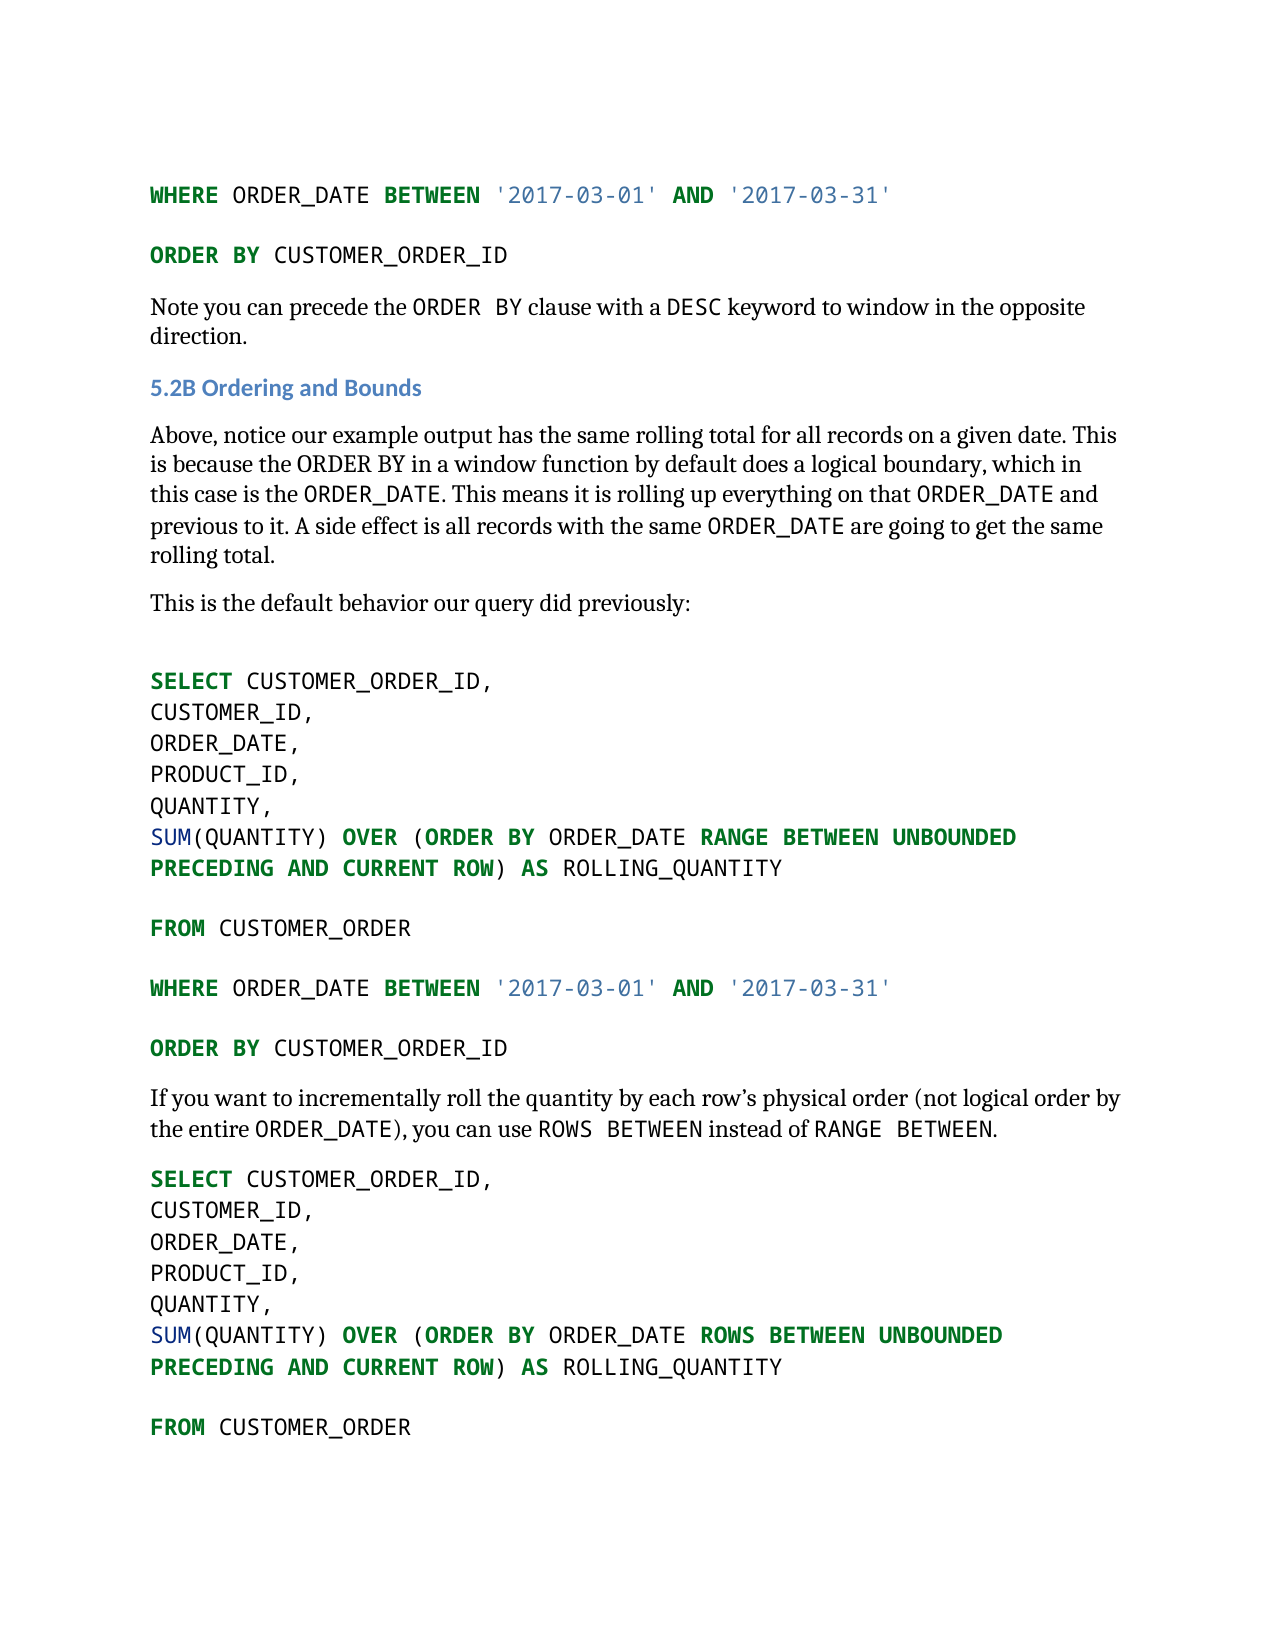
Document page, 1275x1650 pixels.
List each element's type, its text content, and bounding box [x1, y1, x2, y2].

text Above, notice our example output has the same rolling total for all records on a given date. This is because the ORDER BY in a window function by default does a logical boundary, which in this case is the ORDER_DATE. This means it is rolling up everything on that ORDER_DATE and previous to it. A side effect is all records with the same ORDER_DATE are going to get the same rolling total. [150, 421, 1125, 570]
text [150, 150, 1125, 270]
text If you want to incrementally roll the quantity by each row’s physical order (not logical order by the entire ORDER_DATE), you can use ROWS BETWEEN instead of RANGE BETWEEN. [150, 1084, 1125, 1144]
text SELECT CUSTOMER_ORDER_ID, CUSTOMER_ID, ORDER_DATE, PRODUCT_ID, QUANTITY, SUM(QUANTITY) OVER (ORDER BY ORDER_DATE RANGE BETWEEN UNBOUNDED PRECEDING AND CURRENT ROW) AS ROLLING_QUANTITY FROM CUSTOMER_ORDER WHERE ORDER_DATE BETWEEN '2017-03-01' AND '2017-03-31' ORDER BY CUSTOMER_ORDER_ID [150, 636, 1125, 1063]
subtitle 5.2B Ordering and Bounds [150, 372, 1125, 402]
text This is the default behavior our query did previously: [150, 588, 1125, 617]
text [150, 1163, 1125, 1471]
text Note you can precede the ORDER BY clause with a DESC keyword to window in the opposite direction. [150, 291, 1125, 351]
